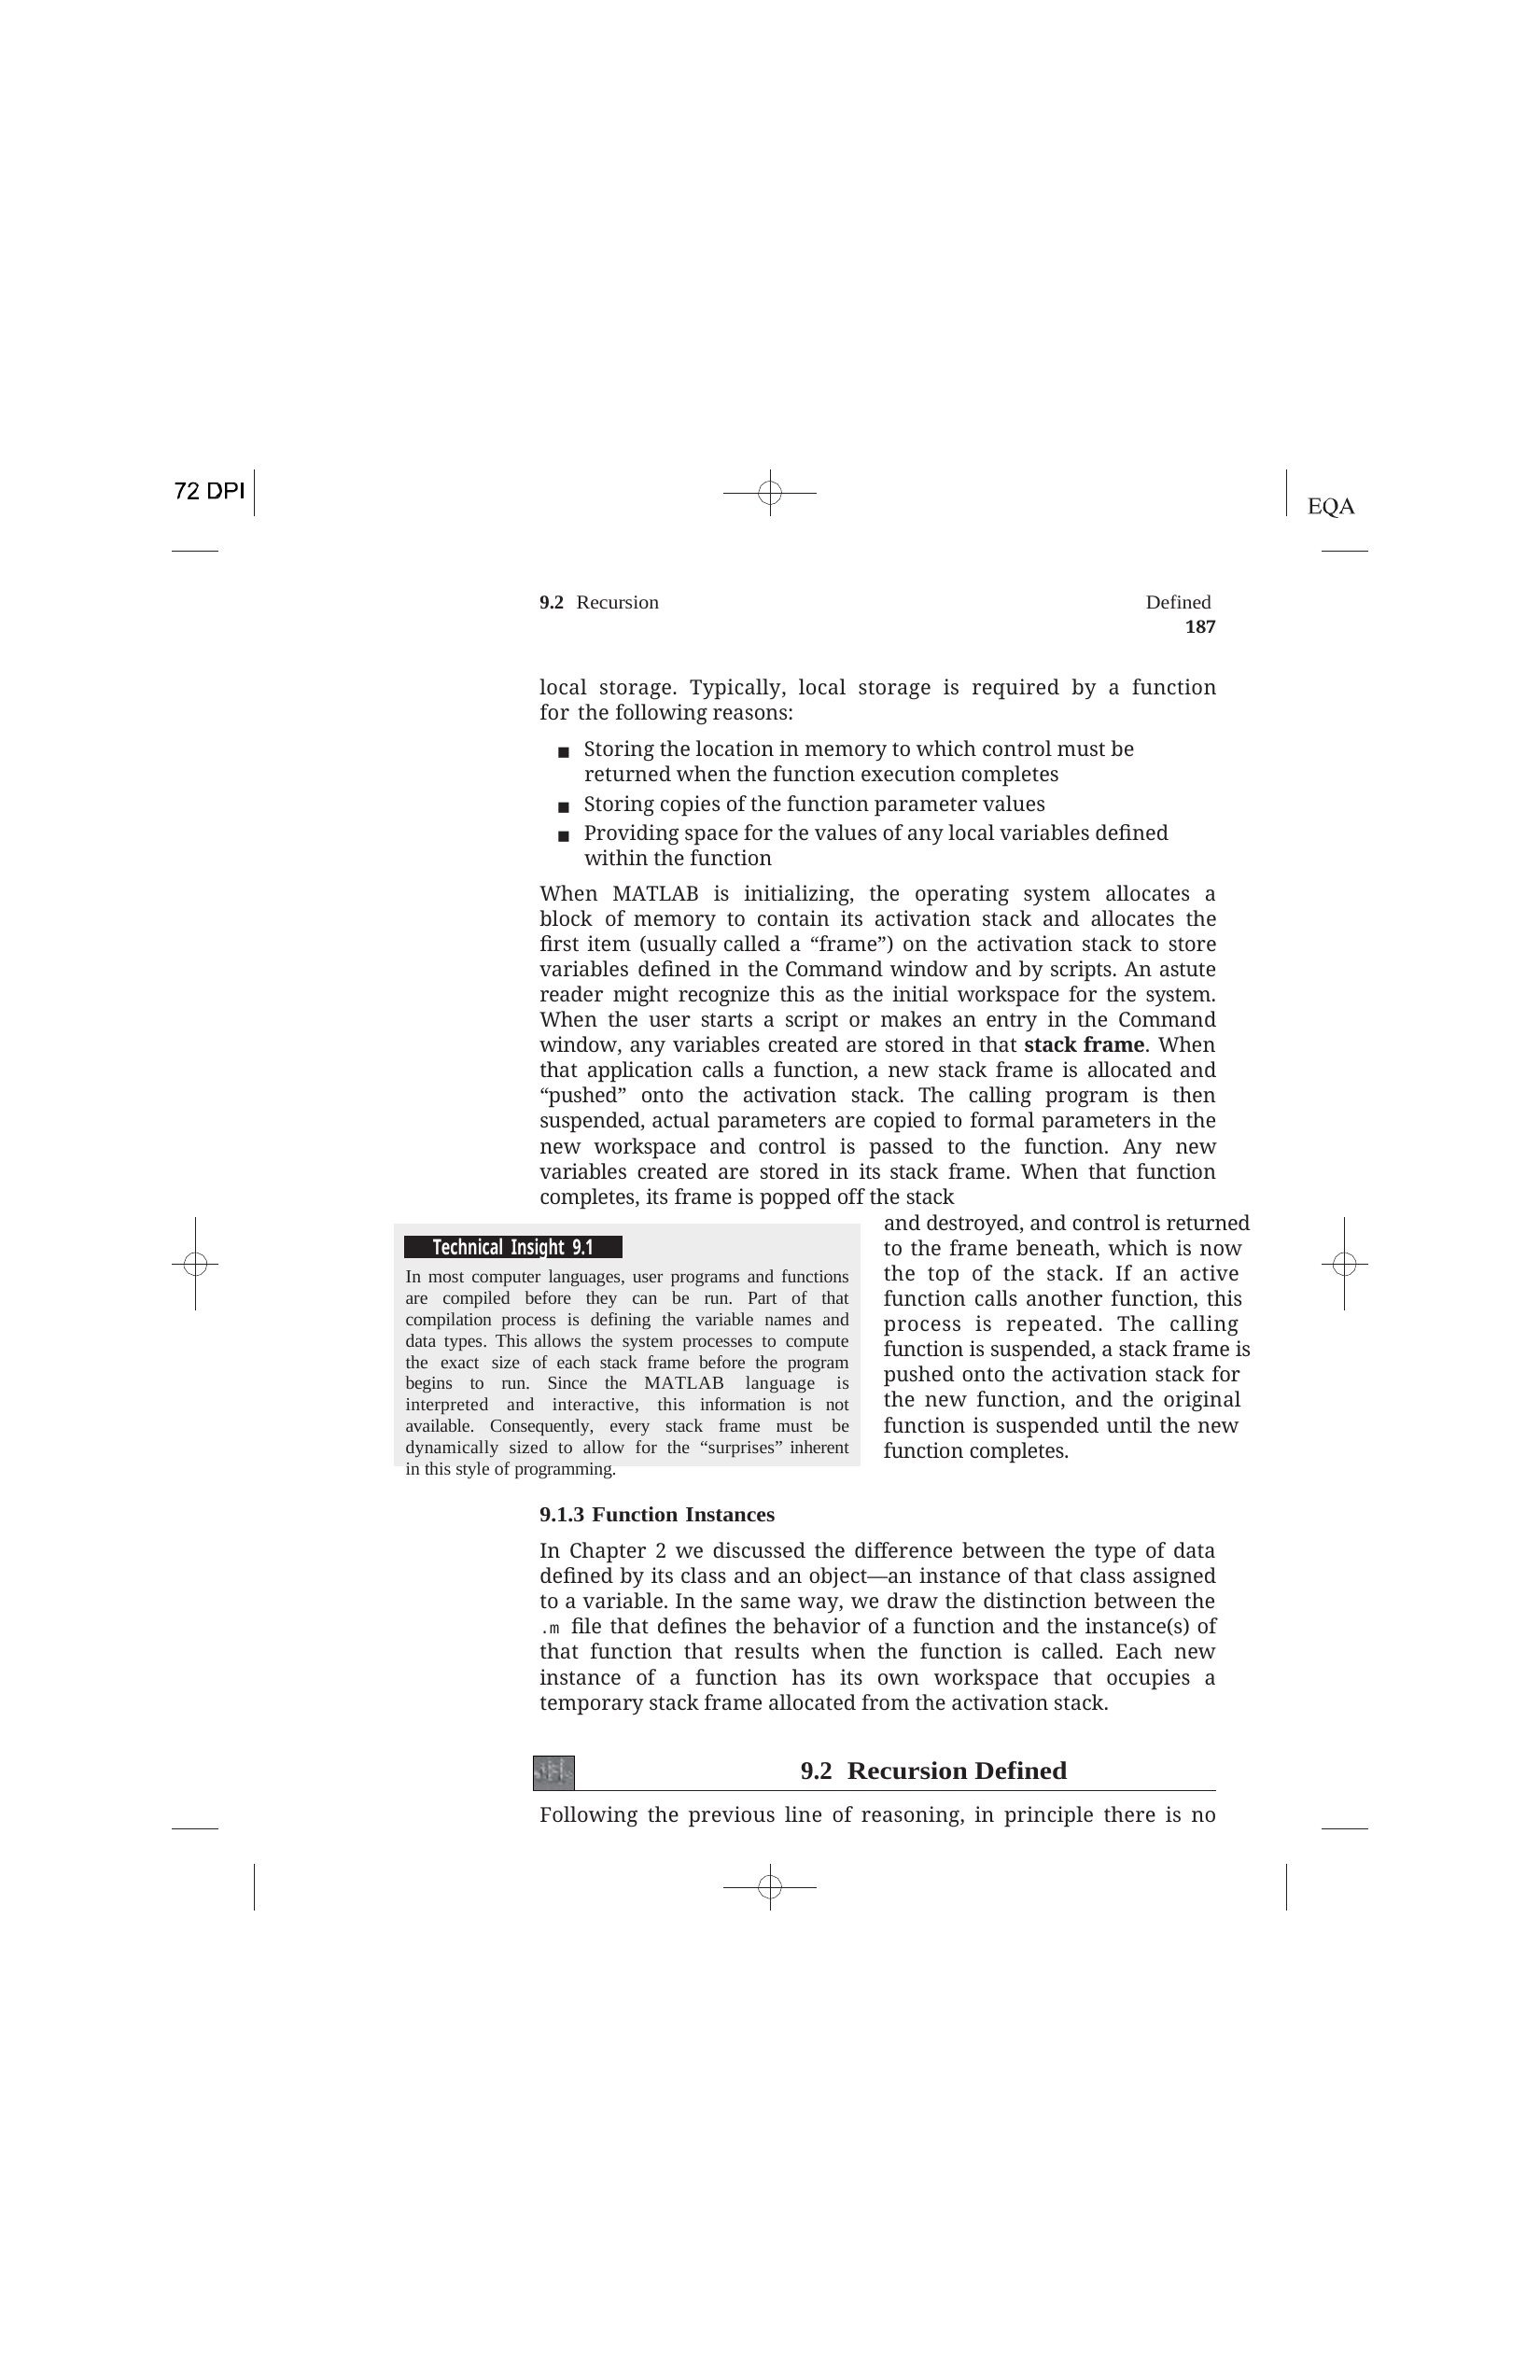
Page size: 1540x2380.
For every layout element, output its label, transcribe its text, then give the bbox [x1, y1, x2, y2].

list Storing the location in memory to which control must be returned when the function execution completes [557, 736, 1179, 787]
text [539, 1802, 1216, 1827]
list Storing copies of the function parameter values [557, 790, 1379, 818]
subtitle Recursion Defined [588, 1756, 1280, 1785]
text the new function, and the original [884, 1387, 1379, 1412]
text In most computer languages, user programs and functions are compiled before they can be run. Part of that compilation process is defining the variable names and data types. This allows the system processes to compute the exact size of each stack frame before the program begins to run. Since the MATLAB language is interpreted and interactive, this information is not available. Consequently, every stack frame must be dynamically sized to allow for the “surprises” inherent in this style of programming. [405, 1266, 849, 1478]
text pushed onto the activation stack for [884, 1362, 1379, 1387]
text function calls another function, this [884, 1286, 1379, 1311]
text In Chapter 2 we discussed the difference between the type of data defined by its class and an object—an instance of that class assigned to a variable. In the same way, we draw the distinction between the .m file that defines the behavior of a function and the instance(s) of that function that results when the function is called. Each new instance of a function has its own workspace that occupies a temporary stack frame allocated from the activation stack. [539, 1538, 1216, 1715]
text function is suspended until the new [884, 1412, 1379, 1437]
text and destroyed, and control is returned [884, 1210, 1379, 1236]
list Providing space for the values of any local variables defined within the function [557, 820, 1192, 871]
text to the frame beneath, which is now [884, 1236, 1379, 1261]
text local storage. Typically, local storage is required by a function for the following reasons: [539, 674, 1216, 725]
text function completes. [884, 1437, 1379, 1463]
picture [534, 1757, 574, 1790]
text When MATLAB is initializing, the operating system allocates a block of memory to contain its activation stack and allocates the first item (usually called a “frame”) on the activation stack to store variables defined in the Command window and by scripts. An astute reader might recognize this as the initial workspace for the system. When the user starts a script or makes an entry in the Command window, any variables created are stored in that stack frame. When that application calls a function, a new stack frame is allocated and “pushed” onto the activation stack. The calling program is then suspended, actual parameters are copied to formal parameters in the new workspace and control is passed to the function. Any new variables created are stored in its stack frame. When that function completes, its frame is popped off the stack [539, 880, 1216, 1210]
list Recursion Defined 187 [539, 590, 1216, 637]
text the top of the stack. If an active [884, 1261, 1379, 1286]
subtitle Technical Insight 9.1 [177, 1236, 849, 1259]
text process is repeated. The calling [884, 1311, 1379, 1337]
text function is suspended, a stack frame is [884, 1337, 1379, 1362]
subtitle 9.1.3 Function Instances [539, 1501, 776, 1526]
